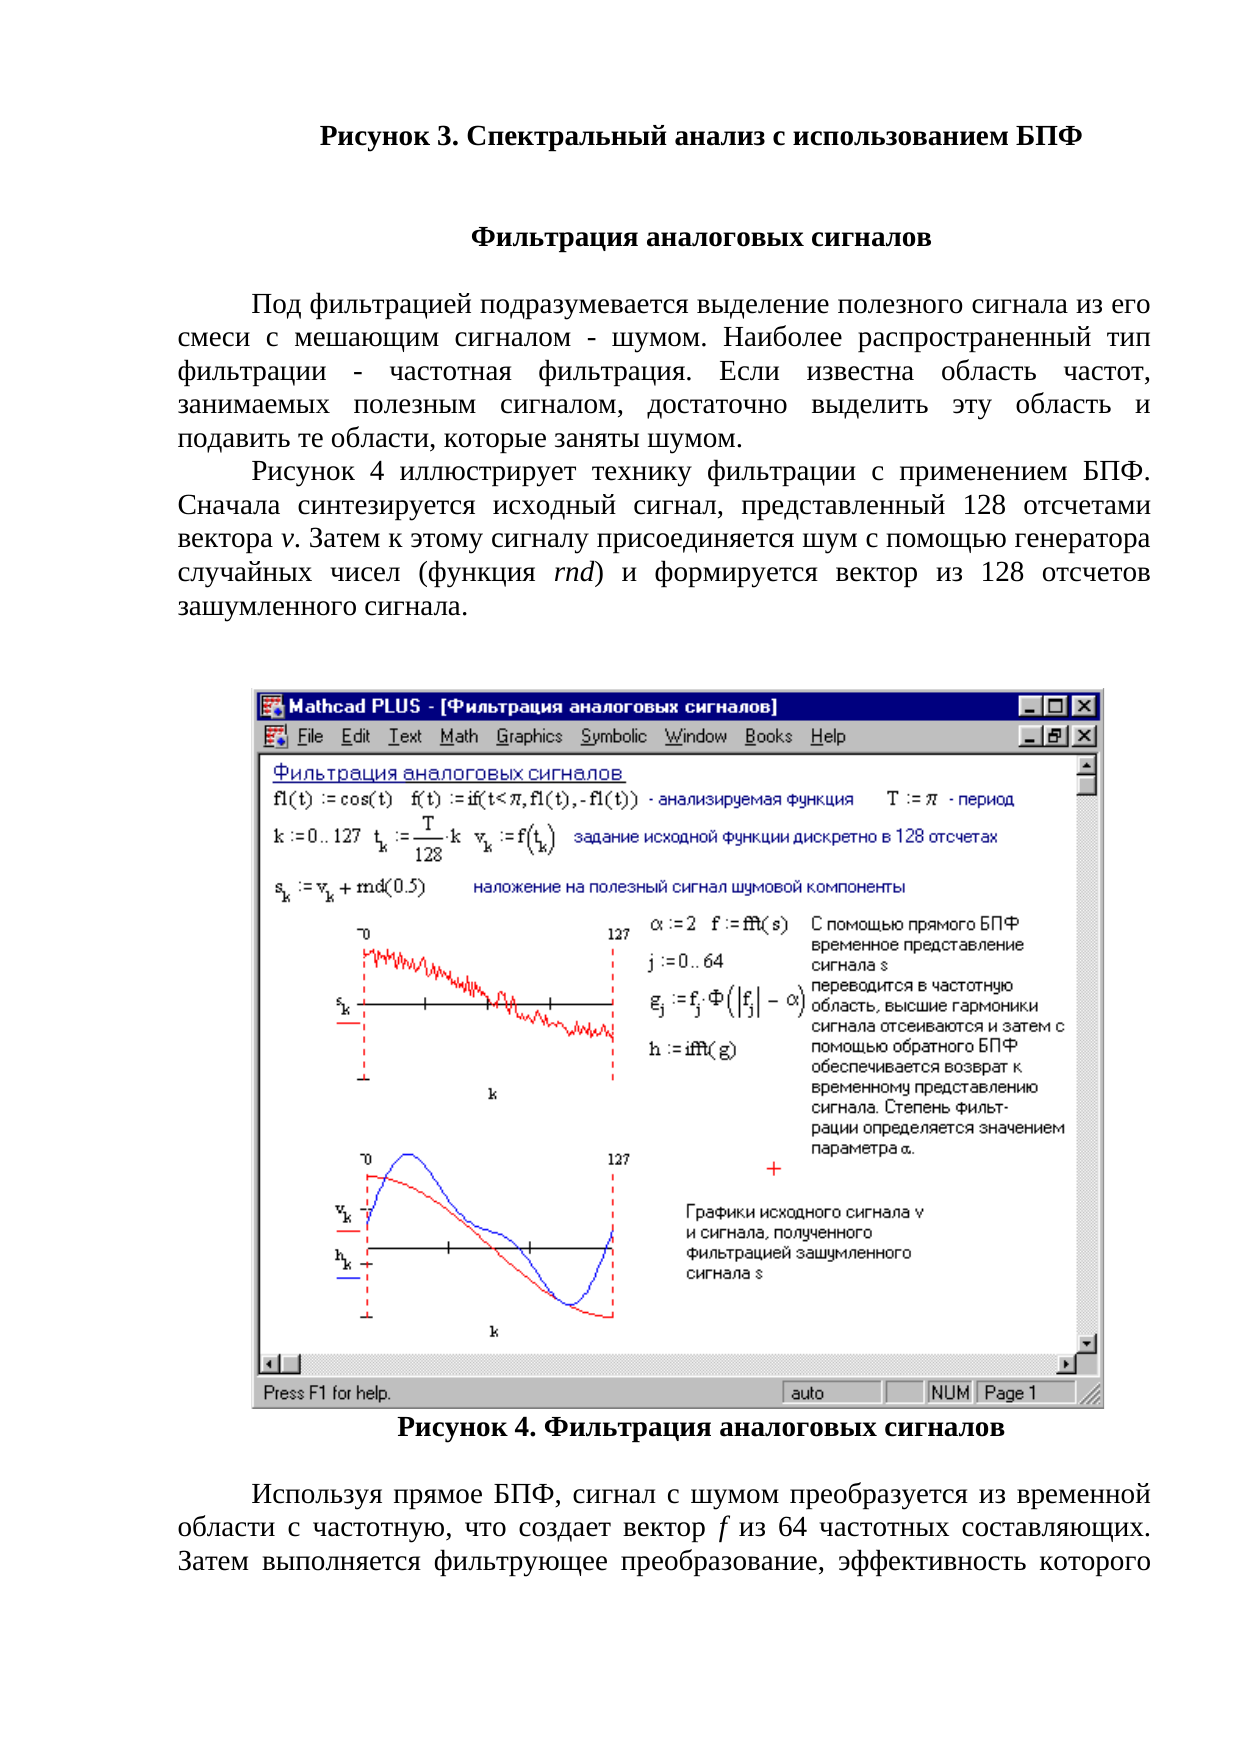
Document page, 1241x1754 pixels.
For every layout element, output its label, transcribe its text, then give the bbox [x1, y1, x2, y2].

text Фильтрация аналоговых сигналов [177, 219, 1152, 252]
picture [251, 688, 1105, 1409]
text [177, 1476, 1152, 1576]
text Рисунок 3. Спектральный анализ с использованием БПФ [177, 118, 1152, 152]
text Под фильтрацией подразумевается выделение полезного сигнала из его смеси с мешающим сигналом - шумом. Наиболее распространенный тип фильтрации - частотная фильтрация. Если известна область частот, занимаемых полезным сигналом, достаточно выделить эту область и подавить те области, которые заняты шумом. [177, 286, 1152, 453]
text Рисунок 4 иллюстрирует технику фильтрации с применением БПФ. Сначала синтезируется исходный сигнал, представленный 128 отсчетами вектора v. Затем к этому сигналу присоединяется шум с помощью генератора случайных чисел (функция rnd) и формируется вектор из 128 отсчетов зашумленного сигнала. [177, 453, 1152, 621]
text Рисунок 4. Фильтрация аналоговых сигналов [177, 1409, 1152, 1442]
